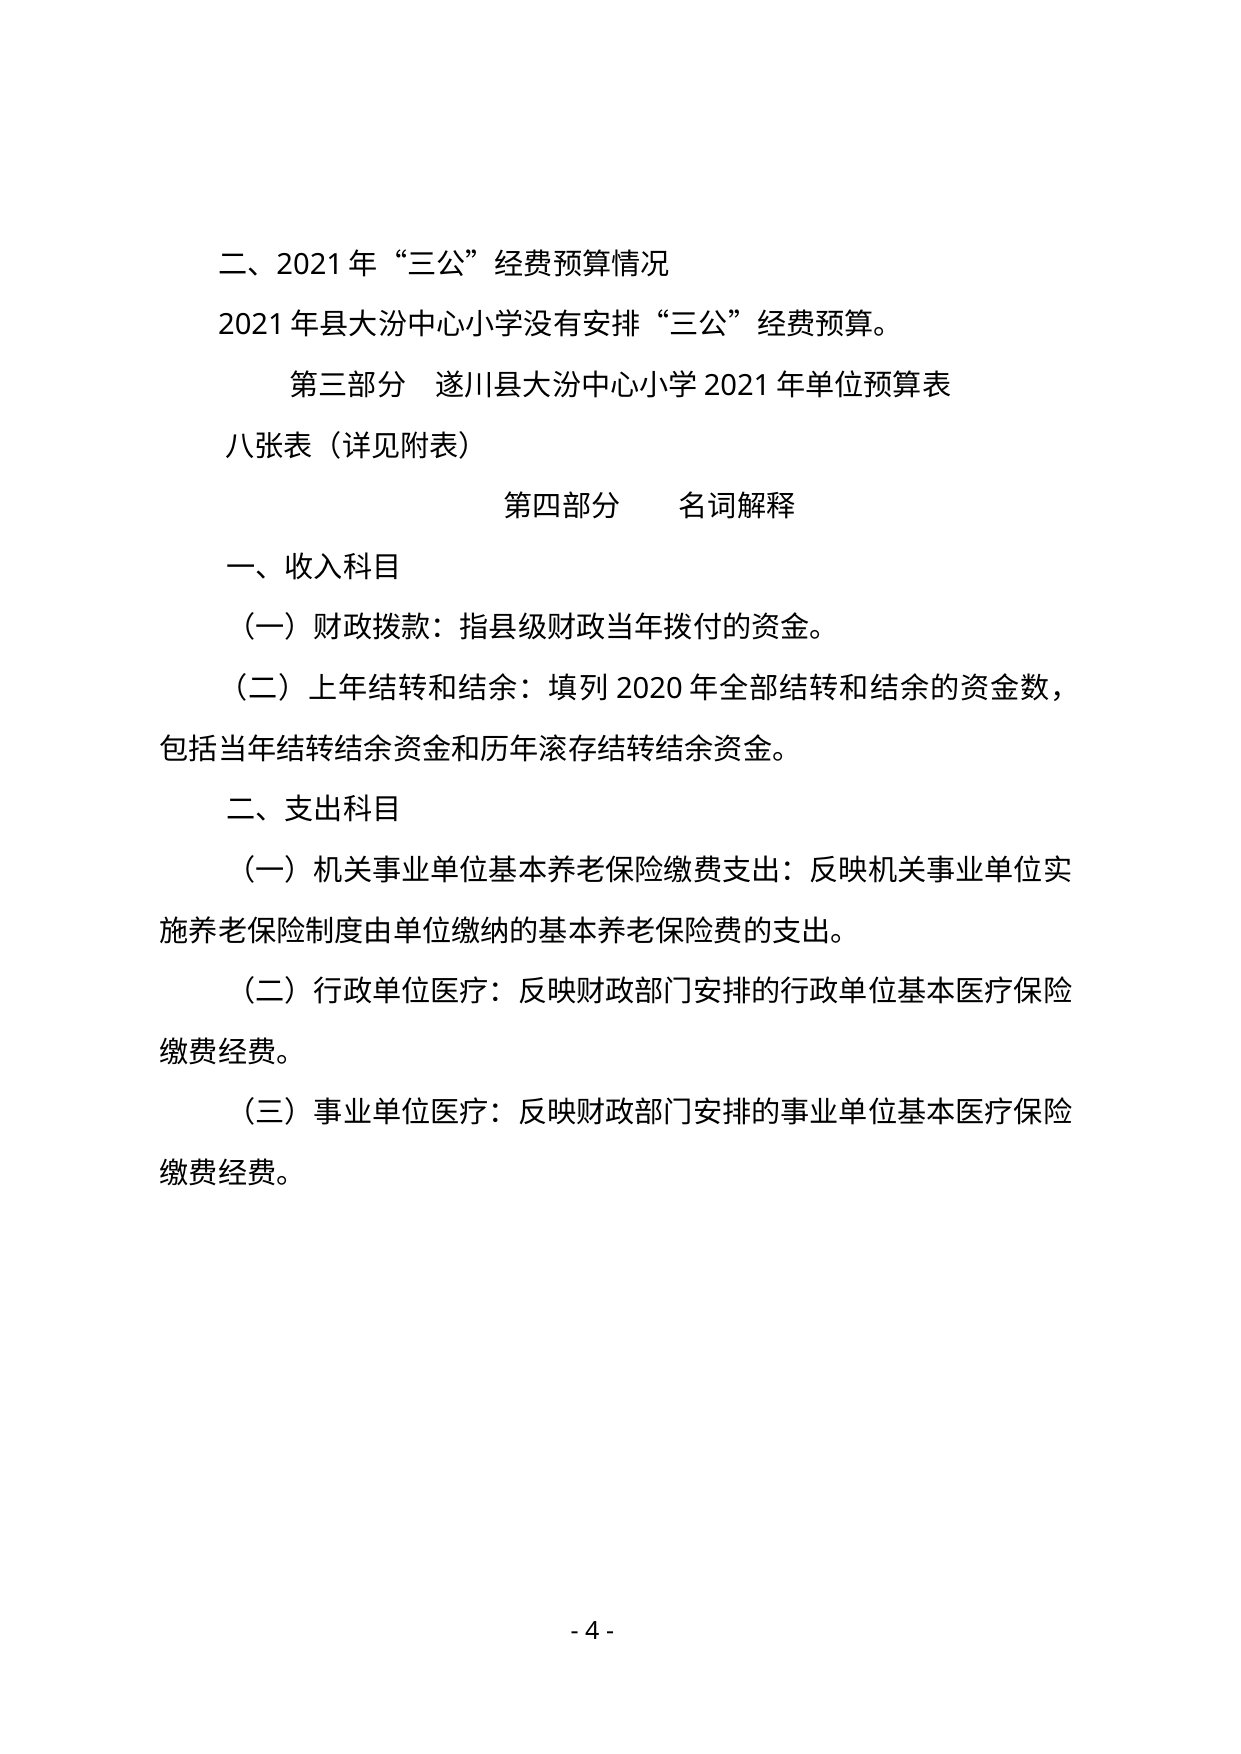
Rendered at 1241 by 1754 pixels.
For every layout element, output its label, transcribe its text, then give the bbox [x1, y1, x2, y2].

text 二、2021年“三公”经费预算情况 [159, 231, 1081, 292]
text 一、收入科目 [159, 534, 1081, 595]
text （一）财政拨款：指县级财政当年拨付的资金。 [159, 595, 1081, 656]
text （二）行政单位医疗：反映财政部门安排的行政单位基本医疗保险缴费经费。 [159, 959, 1081, 1080]
text 第三部分 遂川县大汾中心小学2021年单位预算表 [159, 352, 1081, 413]
text 2021年县大汾中心小学没有安排“三公”经费预算。 [159, 292, 1081, 352]
text 二、支出科目 [159, 777, 1081, 837]
text 八张表（详见附表） [159, 413, 1081, 474]
text （三）事业单位医疗：反映财政部门安排的事业单位基本医疗保险缴费经费。 [159, 1080, 1081, 1201]
text （二）上年结转和结余：填列2020年全部结转和结余的资金数，包括当年结转结余资金和历年滚存结转结余资金。 [159, 656, 1081, 777]
text （一）机关事业单位基本养老保险缴费支出：反映机关事业单位实施养老保险制度由单位缴纳的基本养老保险费的支出。 [159, 837, 1081, 959]
text 第四部分 名词解释 [159, 474, 1081, 534]
